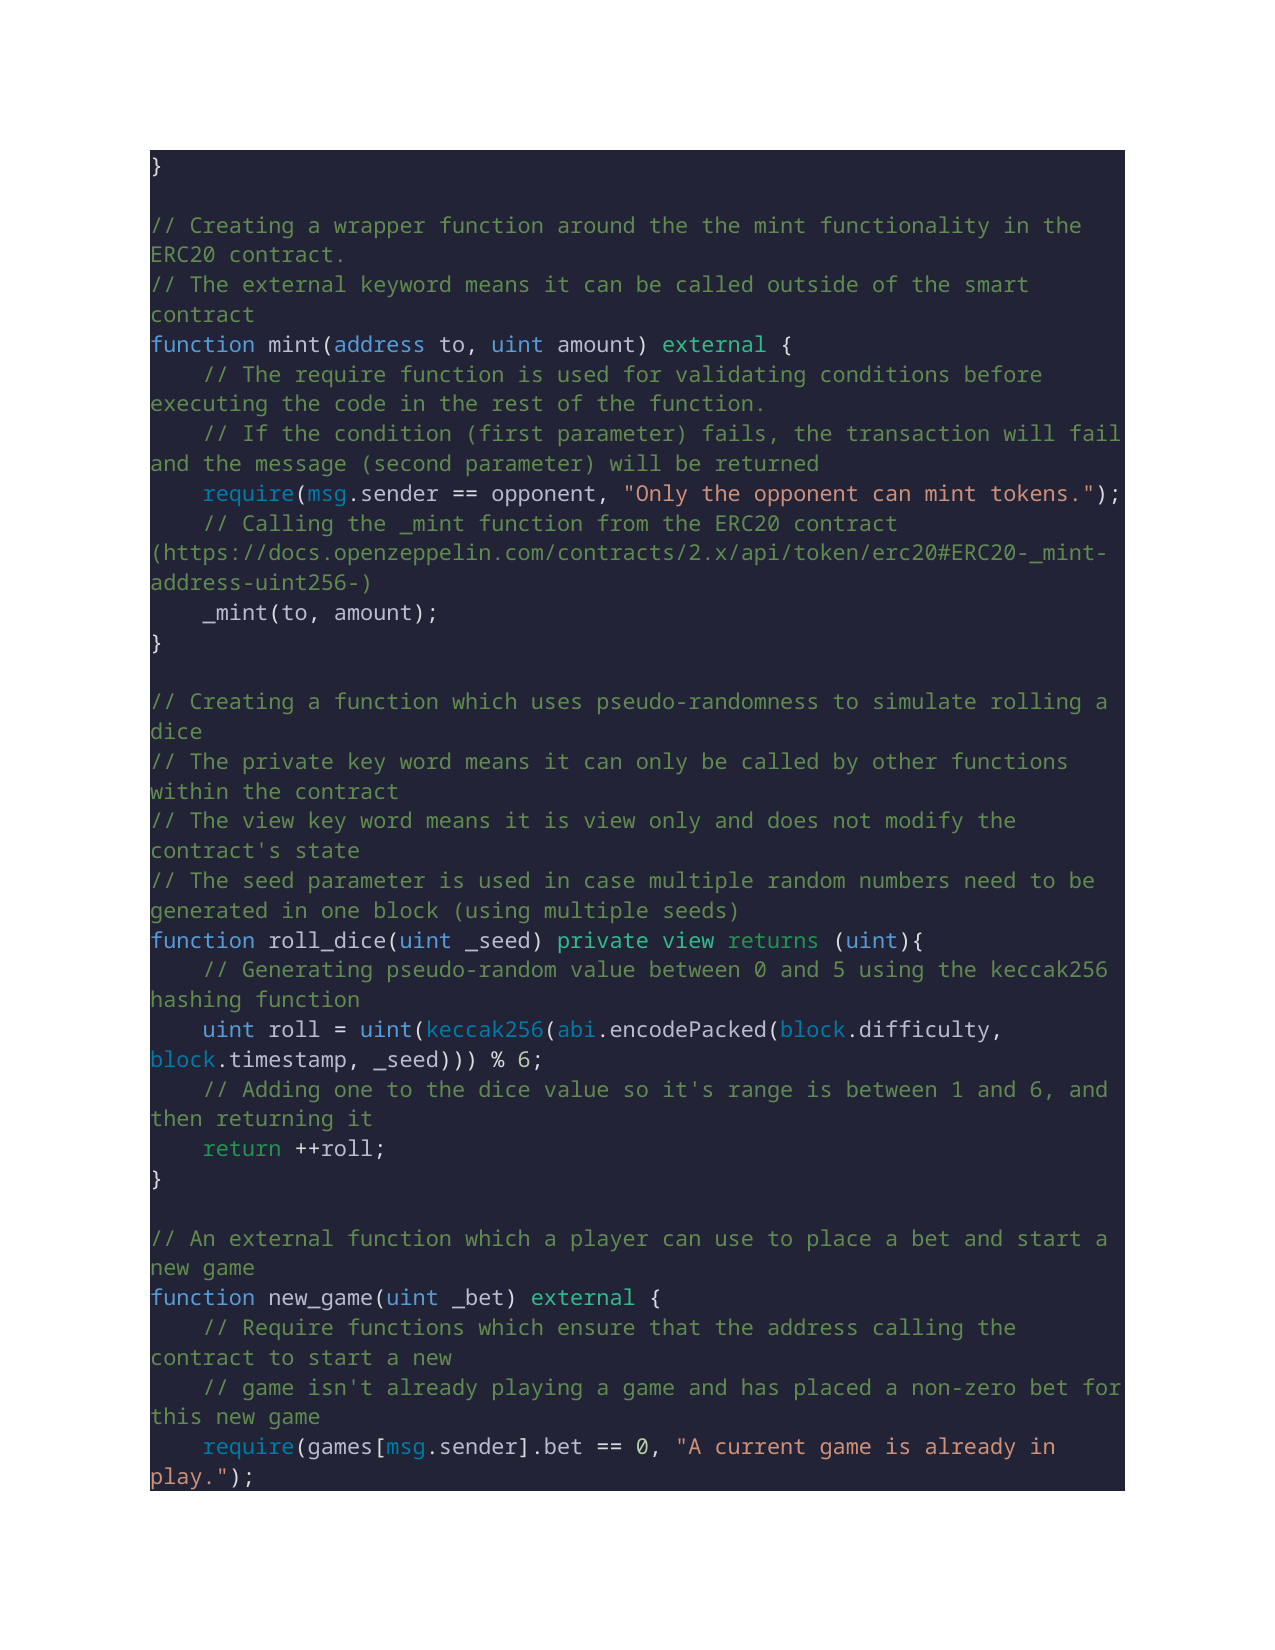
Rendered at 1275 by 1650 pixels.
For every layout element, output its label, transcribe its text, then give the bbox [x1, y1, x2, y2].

text // The seed parameter is used in case multiple random numbers need to be generated in one block (using multiple seeds) [150, 865, 1125, 924]
text // Adding one to the dice value so it's range is between 1 and 6, and then returning it [150, 1073, 1125, 1133]
text // An external function which a player can use to place a bet and start a new game [150, 1222, 1125, 1282]
text uint roll = uint(keccak256(abi.encodePacked(block.difficulty, block.timestamp, _seed))) % 6; [150, 1014, 1125, 1073]
text require(msg.sender == opponent, "Only the opponent can mint tokens."); [150, 478, 1125, 507]
text // Calling the _mint function from the ERC20 contract (https://docs.openzeppelin.com/contracts/2.x/api/token/erc20#ERC20-_mint-address-uint256-) [150, 507, 1125, 597]
text // game isn't already playing a game and has placed a non-zero bet for this new game [150, 1371, 1125, 1431]
text // The external keyword means it can be called outside of the smart contract [150, 269, 1125, 329]
text function new_game(uint _bet) external { [150, 1282, 1125, 1312]
text return ++roll; [150, 1133, 1125, 1163]
text // Generating pseudo-random value between 0 and 5 using the keccak256 hashing function [150, 954, 1125, 1014]
text } [150, 150, 1125, 180]
text // Creating a wrapper function around the the mint functionality in the ERC20 contract. [150, 209, 1125, 269]
text // The view key word means it is view only and does not modify the contract's state [150, 805, 1125, 865]
text function roll_dice(uint _seed) private view returns (uint){ [150, 924, 1125, 954]
text function mint(address to, uint amount) external { [150, 329, 1125, 358]
text // The private key word means it can only be called by other functions within the contract [150, 746, 1125, 805]
text // The require function is used for validating conditions before executing the code in the rest of the function. [150, 358, 1125, 418]
text require(games[msg.sender].bet == 0, "A current game is already in play."); [150, 1431, 1125, 1491]
text // Creating a function which uses pseudo-randomness to simulate rolling a dice [150, 686, 1125, 746]
text } [150, 627, 1125, 656]
text // Require functions which ensure that the address calling the contract to start a new [150, 1312, 1125, 1371]
text } [150, 1163, 1125, 1193]
text _mint(to, amount); [150, 597, 1125, 627]
text // If the condition (first parameter) fails, the transaction will fail and the message (second parameter) will be returned [150, 418, 1125, 478]
